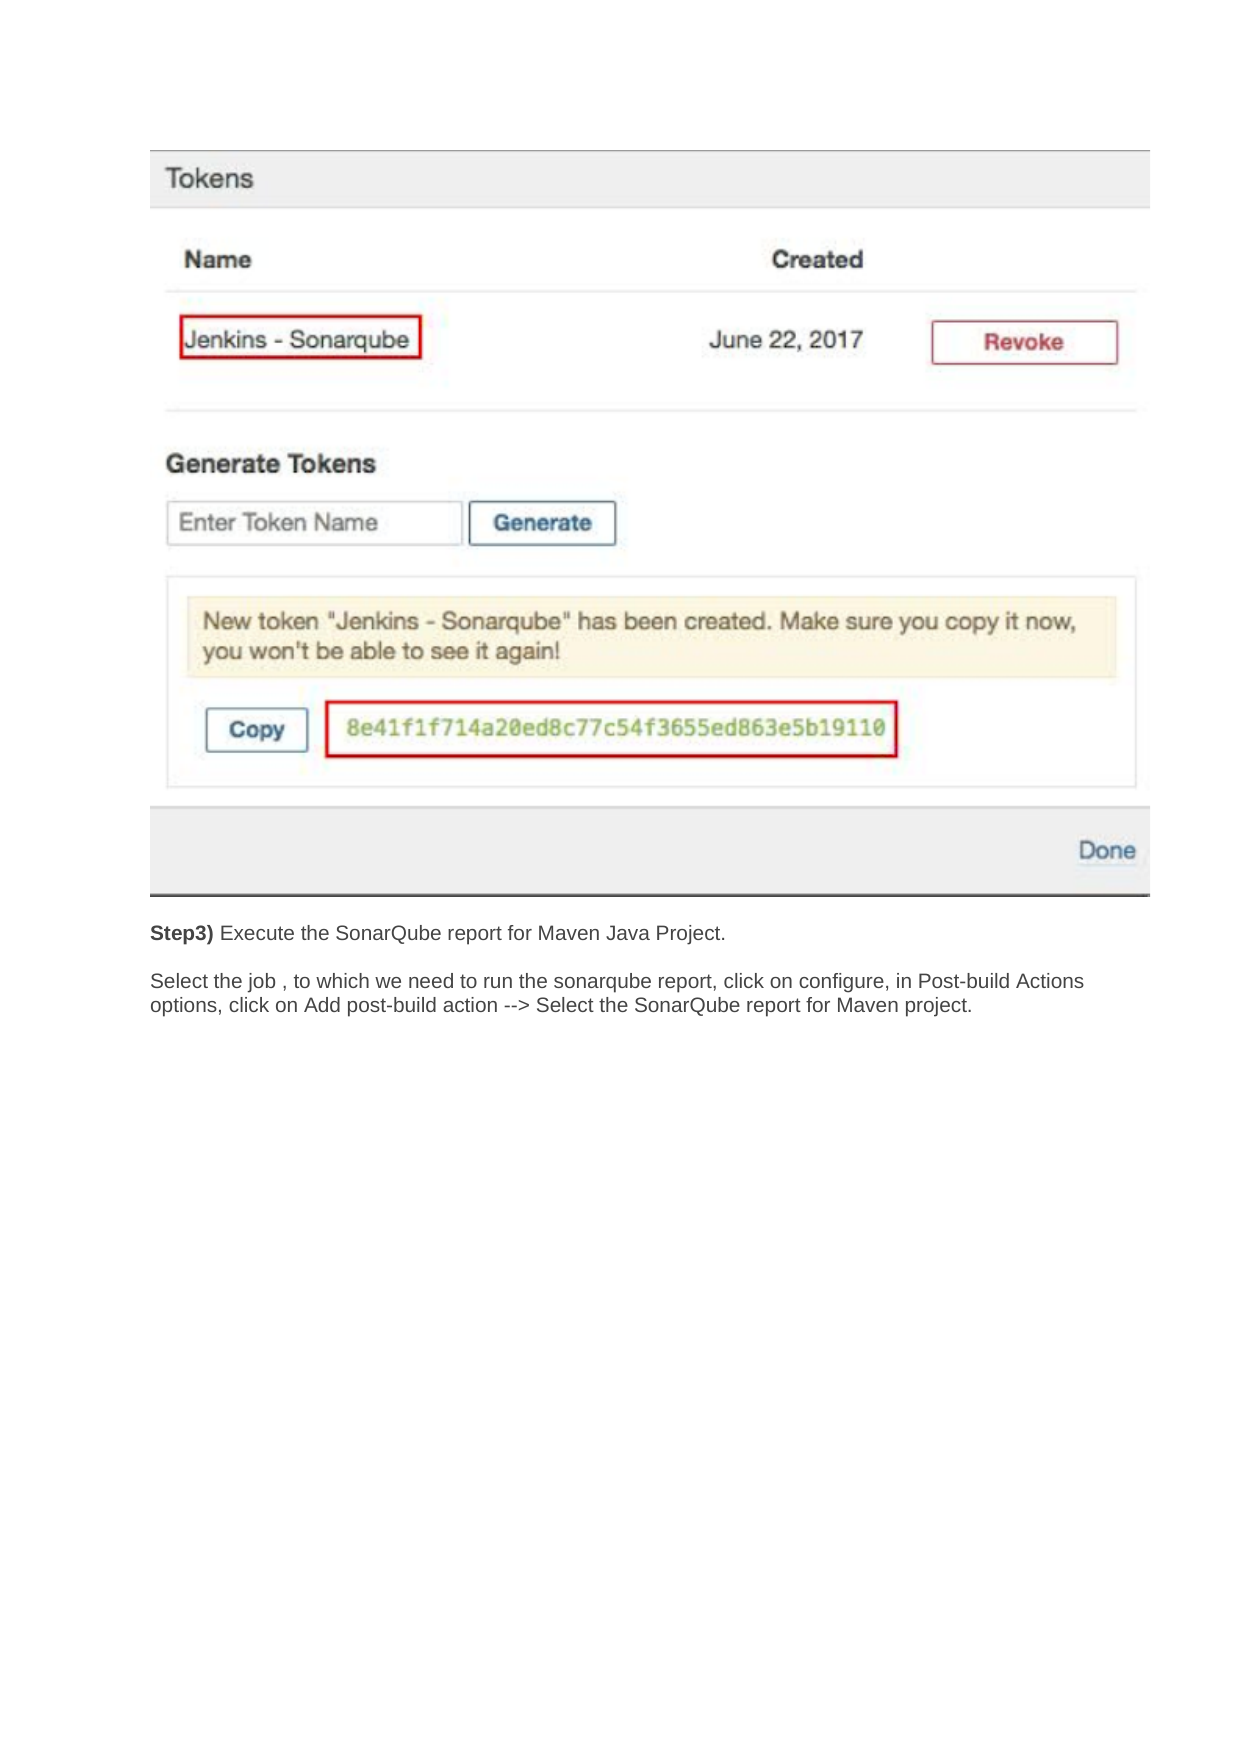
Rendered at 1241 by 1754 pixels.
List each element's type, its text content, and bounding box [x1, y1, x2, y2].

picture [150, 150, 1150, 897]
text Step3) Execute the SonarQube report for Maven Java Project. Select the job , to which we need to run the sonarqube report, click on configure, in Post-build Actions options, click on Add post-build action --> Select the SonarQube report for Maven project. [150, 897, 1090, 1069]
